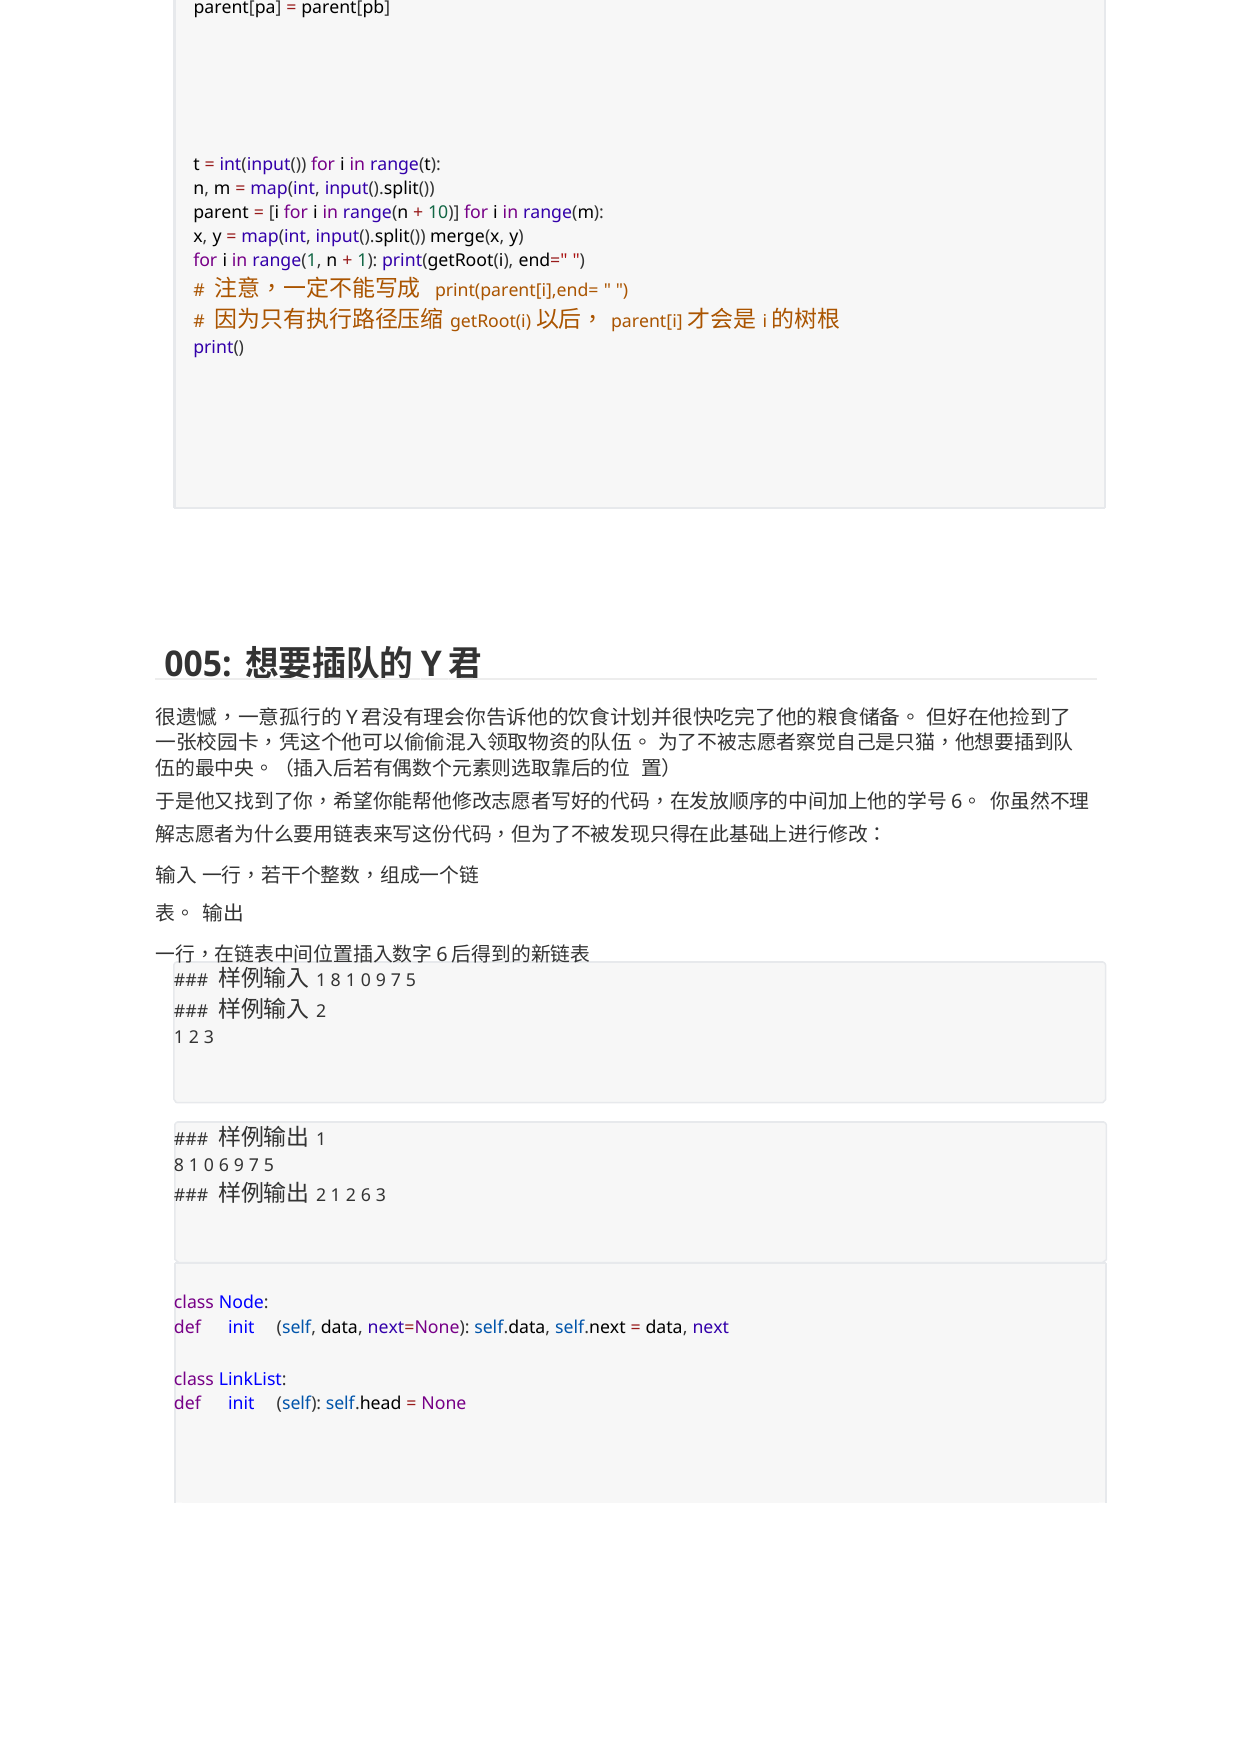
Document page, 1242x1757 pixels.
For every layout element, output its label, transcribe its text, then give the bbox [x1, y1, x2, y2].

subtitle 005: 想要插队的Y君 [155, 637, 1108, 686]
text 很遗憾，一意孤行的Y君没有理会你告诉他的饮食计划并很快吃完了他的粮食储备。 但好在他捡到了一张校园卡，凭这个他可以偷偷混入领取物资的队伍。 为了不被志愿者察觉自己是只猫，他想要插到队伍的最中央。（插入后若有偶数个元素则选取靠后的位 置） [155, 704, 1086, 781]
text 输入 一行，若干个整数，组成一个链表。 输出 [155, 861, 512, 926]
text 一行，在链表中间位置插入数字6后得到的新链表 [155, 940, 1108, 967]
text 于是他又找到了你，希望你能帮他修改志愿者写好的代码，在发放顺序的中间加上他的学号6。 你虽然不理解志愿者为什么要用链表来写这份代码，但为了不被发现只得在此基础上进行修改： [155, 782, 1108, 848]
